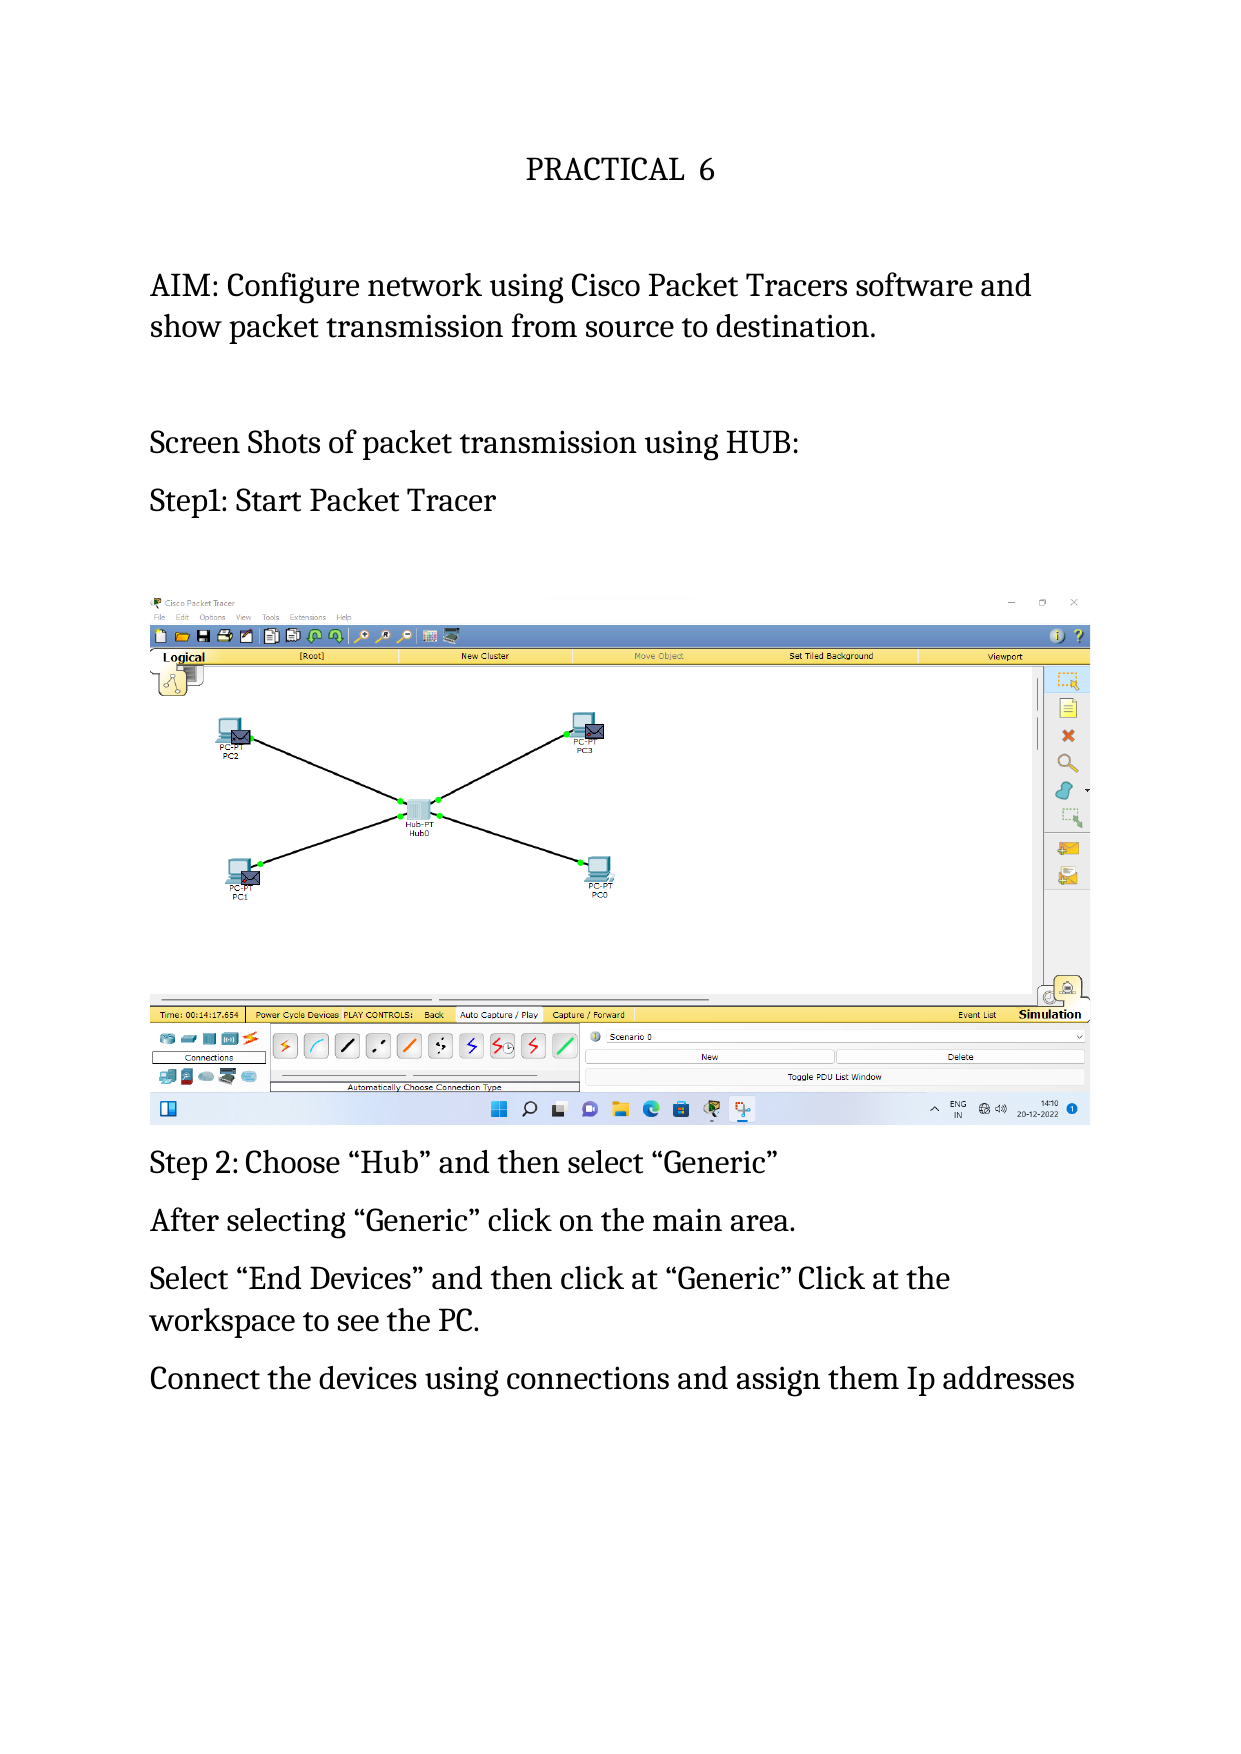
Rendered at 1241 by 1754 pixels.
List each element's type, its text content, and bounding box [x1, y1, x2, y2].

text AIM: Configure network using Cisco Packet Tracers software and show packet transmission from source to destination. [150, 266, 1090, 346]
text Connect the devices using connections and assign them Ip addresses [150, 1359, 1090, 1397]
text After selecting “Generic” click on the main area. [150, 1202, 1090, 1240]
text Select “End Devices” and then click at “Generic” Click at the workspace to see the PC. [150, 1260, 1090, 1339]
text Step1: Start Packet Tracer [150, 481, 1090, 520]
picture [150, 597, 1091, 1125]
text Step 2: Choose “Hub” and then select “Generic” [150, 1144, 1090, 1182]
text PRACTICAL 6 [150, 150, 1090, 188]
text Screen Shots of packet transmission using HUB: [150, 423, 1090, 462]
